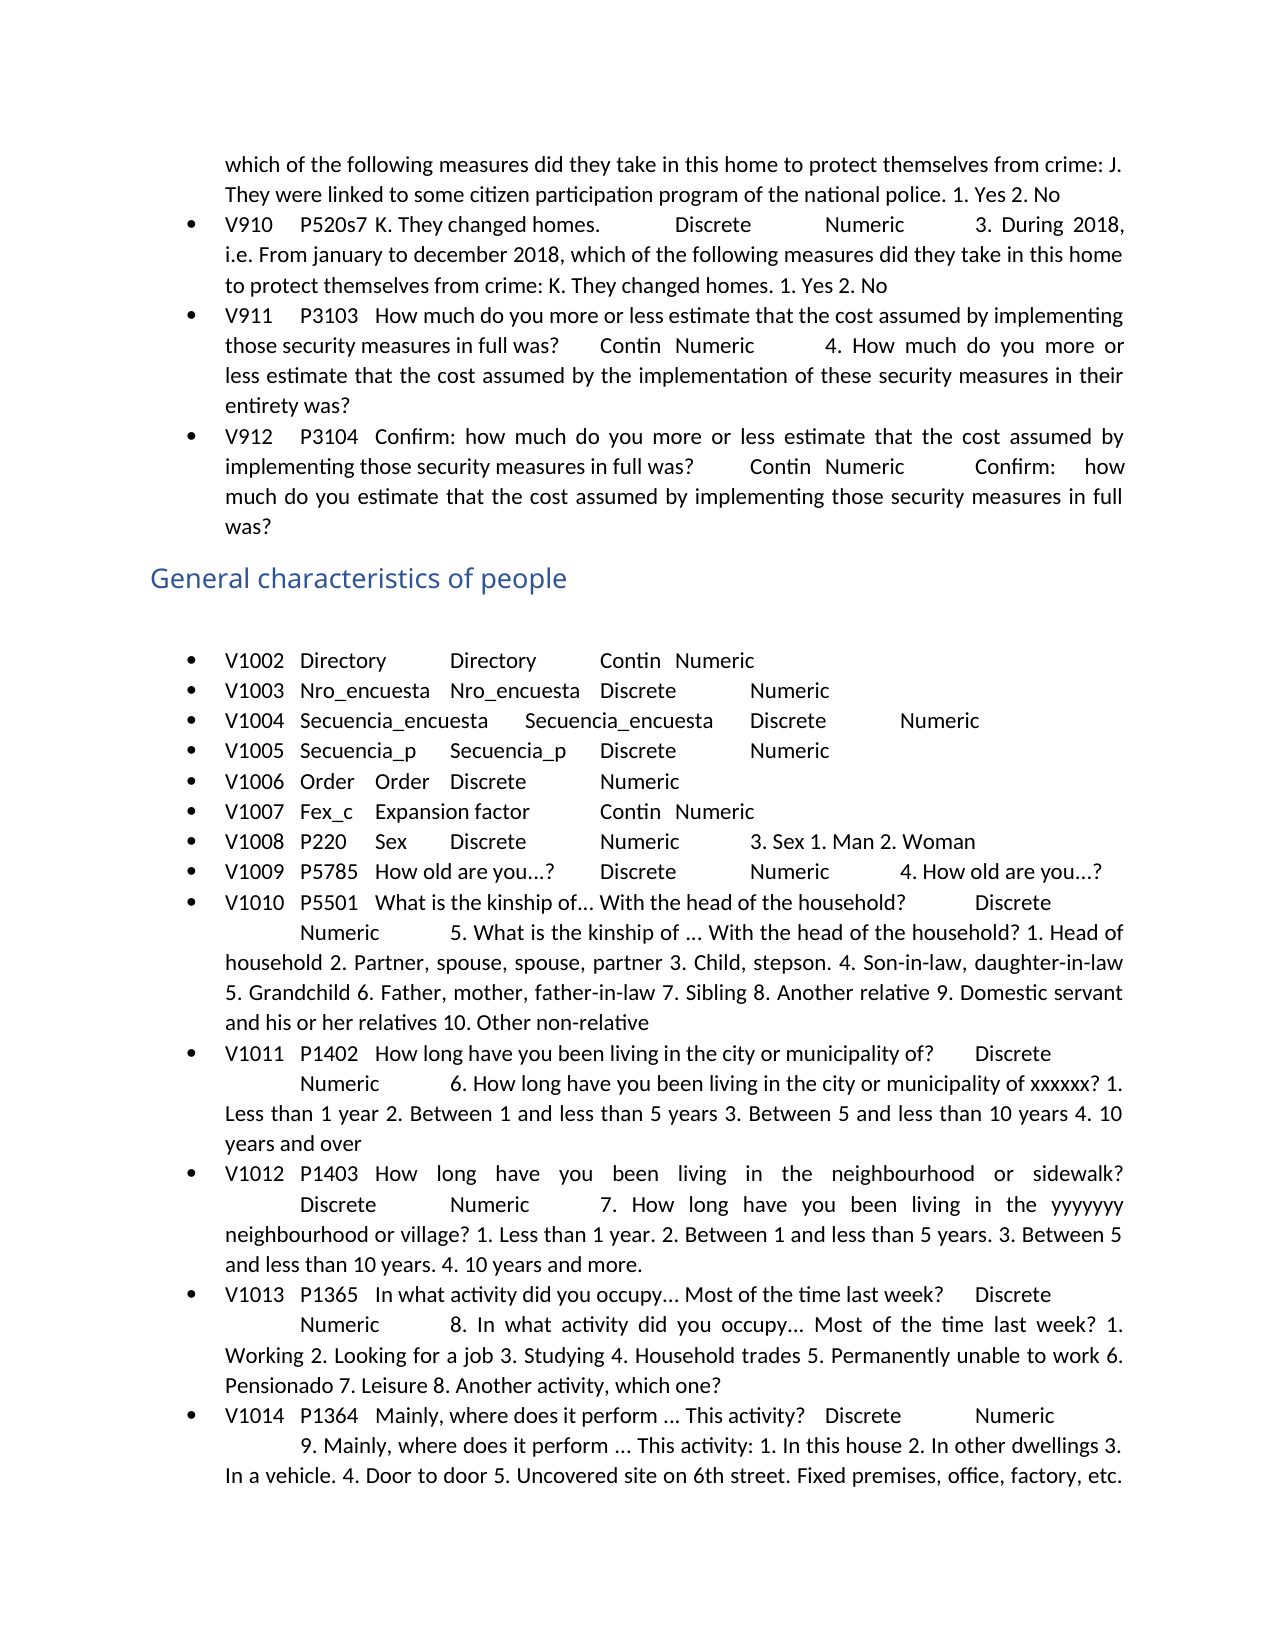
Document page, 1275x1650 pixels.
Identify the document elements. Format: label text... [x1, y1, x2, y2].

list V1009 P5785 How old are you...? Discrete Numeric 4. How old are you...? [187, 857, 1125, 886]
list V1010 P5501 What is the kinship of... With the head of the household? Discrete Numeric 5. What is the kinship of ... With the head of the household? 1. Head of household 2. Partner, spouse, spouse, partner 3. Child, stepson. 4. Son-in-law, daughter-in-law 5. Grandchild 6. Father, mother, father-in-law 7. Sibling 8. Another relative 9. Domestic servant and his or her relatives 10. Other non-relative [187, 888, 1125, 1037]
subtitle General characteristics of people [150, 559, 1125, 596]
list V1007 Fex_c Expansion factor Contin Numeric [187, 797, 1125, 825]
list V1012 P1403 How long have you been living in the neighbourhood or sidewalk? Discrete Numeric 7. How long have you been living in the yyyyyyy neighbourhood or village? 1. Less than 1 year. 2. Between 1 and less than 5 years. 3. Between 5 and less than 10 years. 4. 10 years and more. [187, 1159, 1125, 1278]
list V912 P3104 Confirm: how much do you more or less estimate that the cost assumed by implementing those security measures in full was? Contin Numeric Confirm: how much do you estimate that the cost assumed by implementing those security measures in full was? [187, 422, 1125, 541]
list V1002 Directory Directory Contin Numeric [187, 646, 1125, 674]
list V1004 Secuencia_encuesta Secuencia_encuesta Discrete Numeric [187, 706, 1125, 734]
list V1003 Nro_encuesta Nro_encuesta Discrete Numeric [187, 676, 1125, 704]
list V910 P520s7 K. They changed homes. Discrete Numeric 3. During 2018, i.e. From january to december 2018, which of the following measures did they take in this home to protect themselves from crime: K. They changed homes. 1. Yes 2. No [187, 210, 1125, 299]
list V1006 Order Order Discrete Numeric [187, 767, 1125, 795]
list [187, 1401, 1125, 1490]
list V1005 Secuencia_p Secuencia_p Discrete Numeric [187, 737, 1125, 765]
list V1011 P1402 How long have you been living in the city or municipality of? Discrete Numeric 6. How long have you been living in the city or municipality of xxxxxx? 1. Less than 1 year 2. Between 1 and less than 5 years 3. Between 5 and less than 10 years 4. 10 years and over [187, 1039, 1125, 1157]
list V1008 P220 Sex Discrete Numeric 3. Sex 1. Man 2. Woman [187, 827, 1125, 855]
list V1013 P1365 In what activity did you occupy... Most of the time last week? Discrete Numeric 8. In what activity did you occupy... Most of the time last week? 1. Working 2. Looking for a job 3. Studying 4. Household trades 5. Permanently unable to work 6. Pensionado 7. Leisure 8. Another activity, which one? [187, 1280, 1125, 1399]
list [187, 150, 1125, 208]
list V911 P3103 How much do you more or less estimate that the cost assumed by implementing those security measures in full was? Contin Numeric 4. How much do you more or less estimate that the cost assumed by the implementation of these security measures in their entirety was? [187, 301, 1125, 420]
